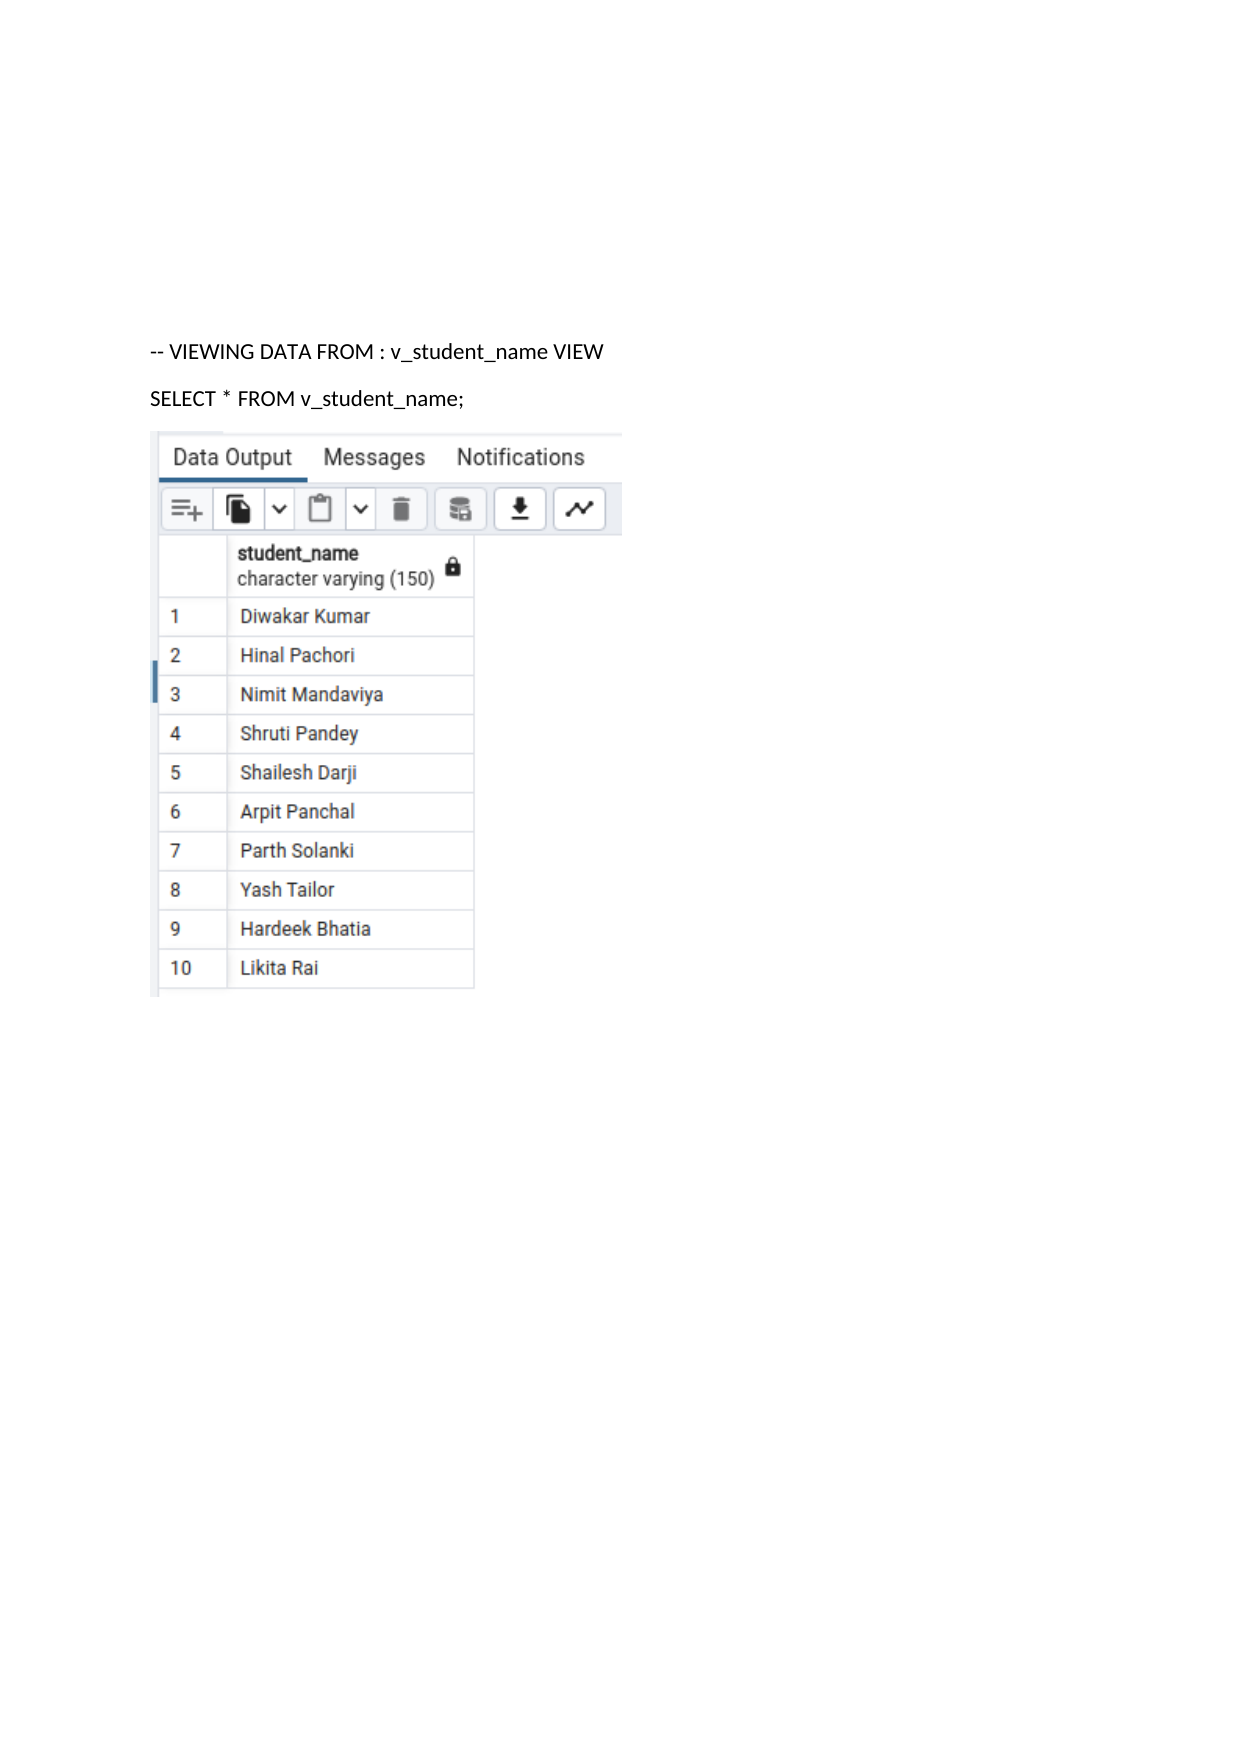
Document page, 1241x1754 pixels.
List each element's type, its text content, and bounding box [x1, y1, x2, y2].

text SELECT * FROM v_student_name; [150, 384, 1090, 412]
picture [150, 431, 622, 997]
text -- VIEWING DATA FROM : v_student_name VIEW [150, 337, 1090, 366]
